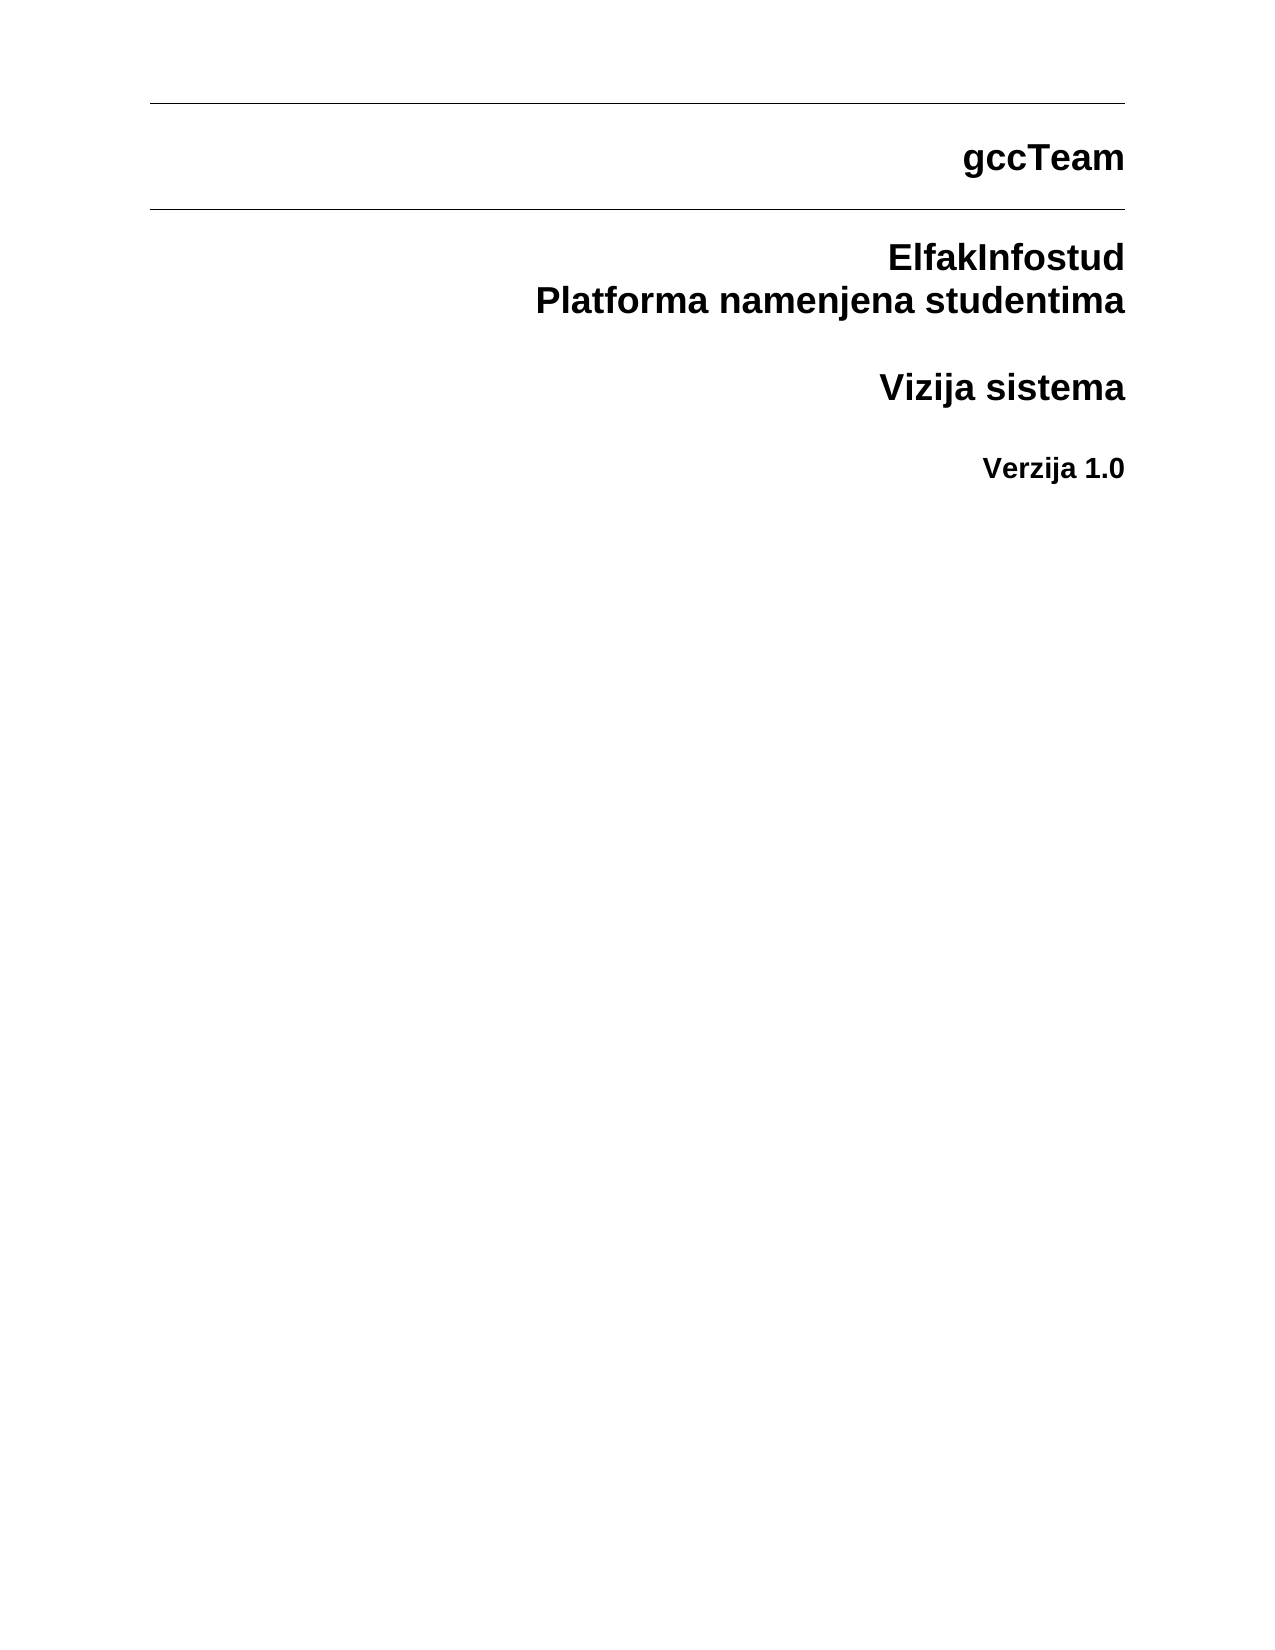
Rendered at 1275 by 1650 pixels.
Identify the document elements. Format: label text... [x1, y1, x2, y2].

title Verzija 1.0 [150, 451, 1125, 484]
title Vizija sistema [150, 365, 1125, 408]
title Platforma namenjena studentima [150, 278, 1125, 322]
title ElfakInfostud [150, 235, 1125, 278]
